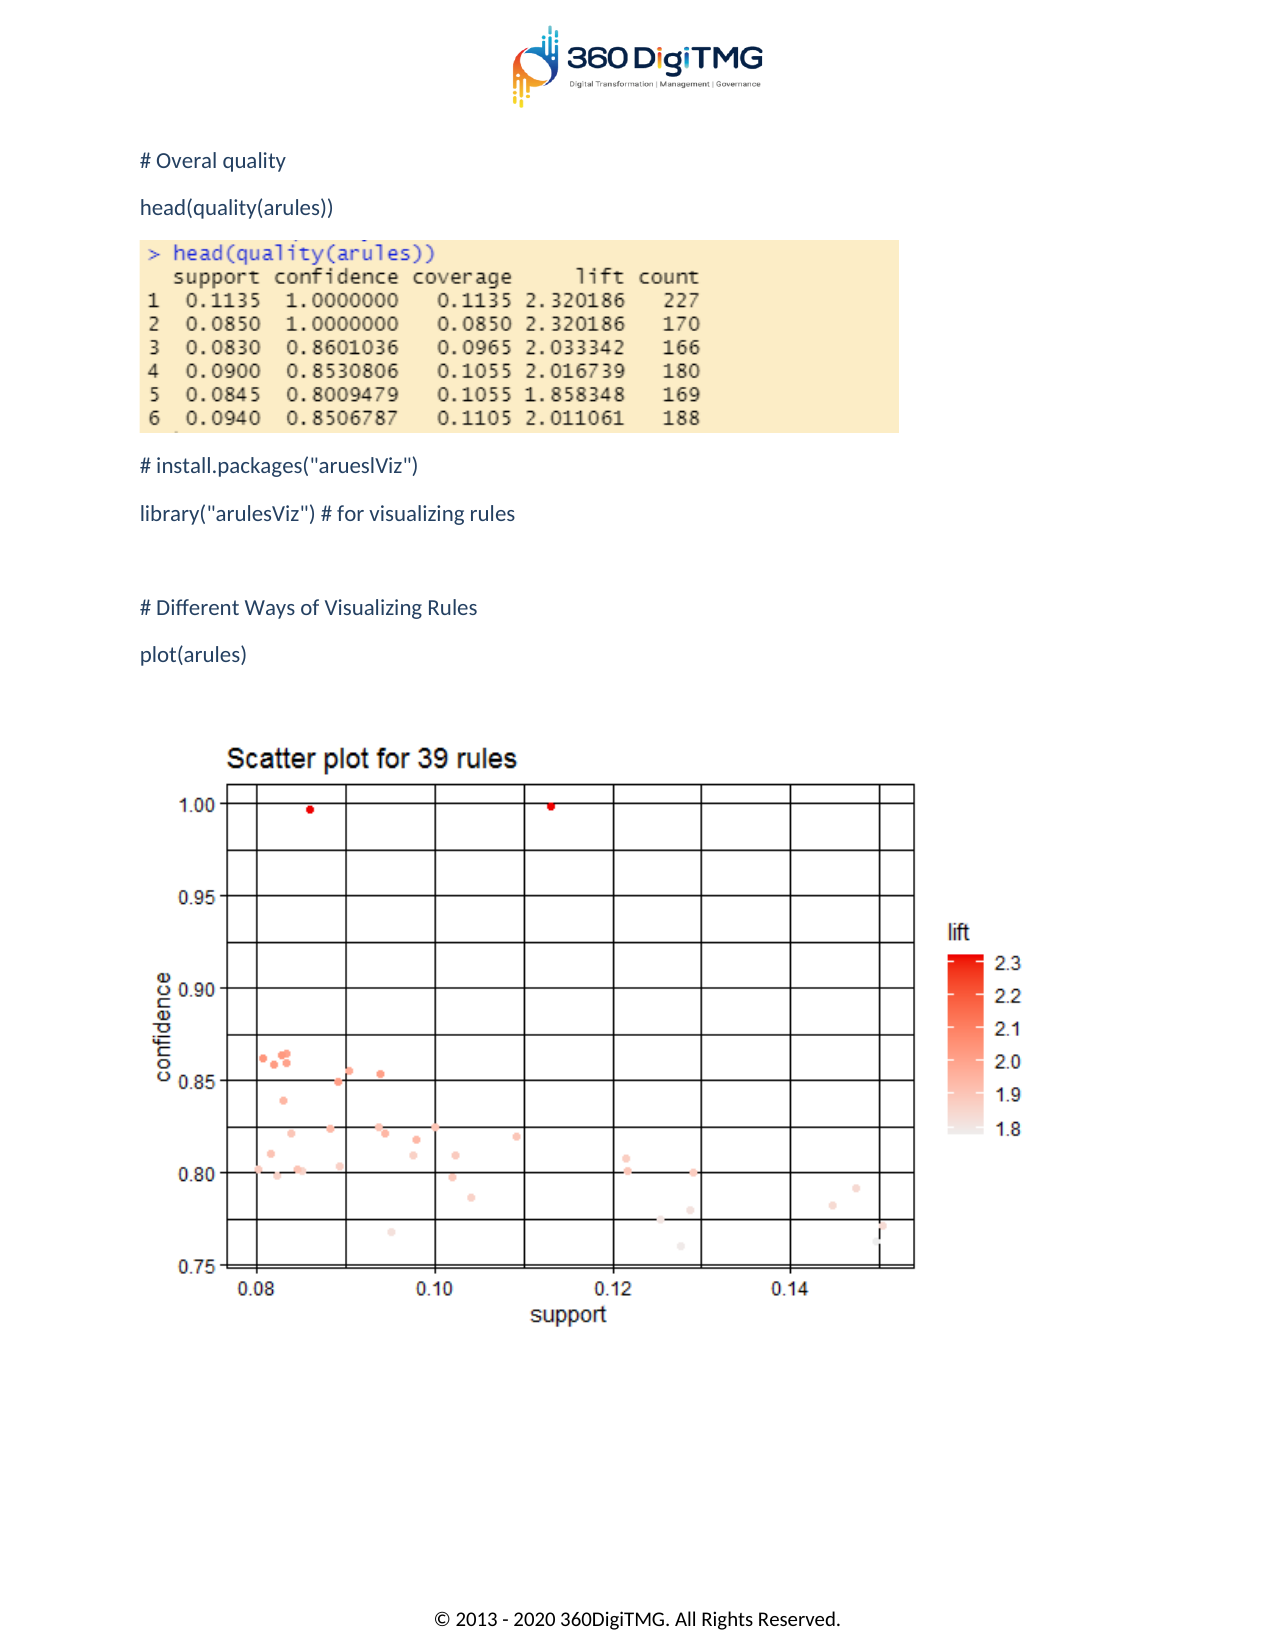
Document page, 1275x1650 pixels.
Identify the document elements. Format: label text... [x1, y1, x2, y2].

text # Overal quality [139, 146, 1252, 174]
text plot(arules) [139, 640, 1252, 668]
picture [512, 25, 763, 108]
text # install.packages("arueslViz") [139, 452, 1252, 479]
picture [139, 734, 1045, 1338]
text library("arulesViz") # for visualizing rules [139, 499, 1252, 527]
text head(quality(arules)) [139, 193, 1252, 221]
picture [139, 240, 899, 433]
text # Different Ways of Visualizing Rules [139, 593, 1252, 621]
